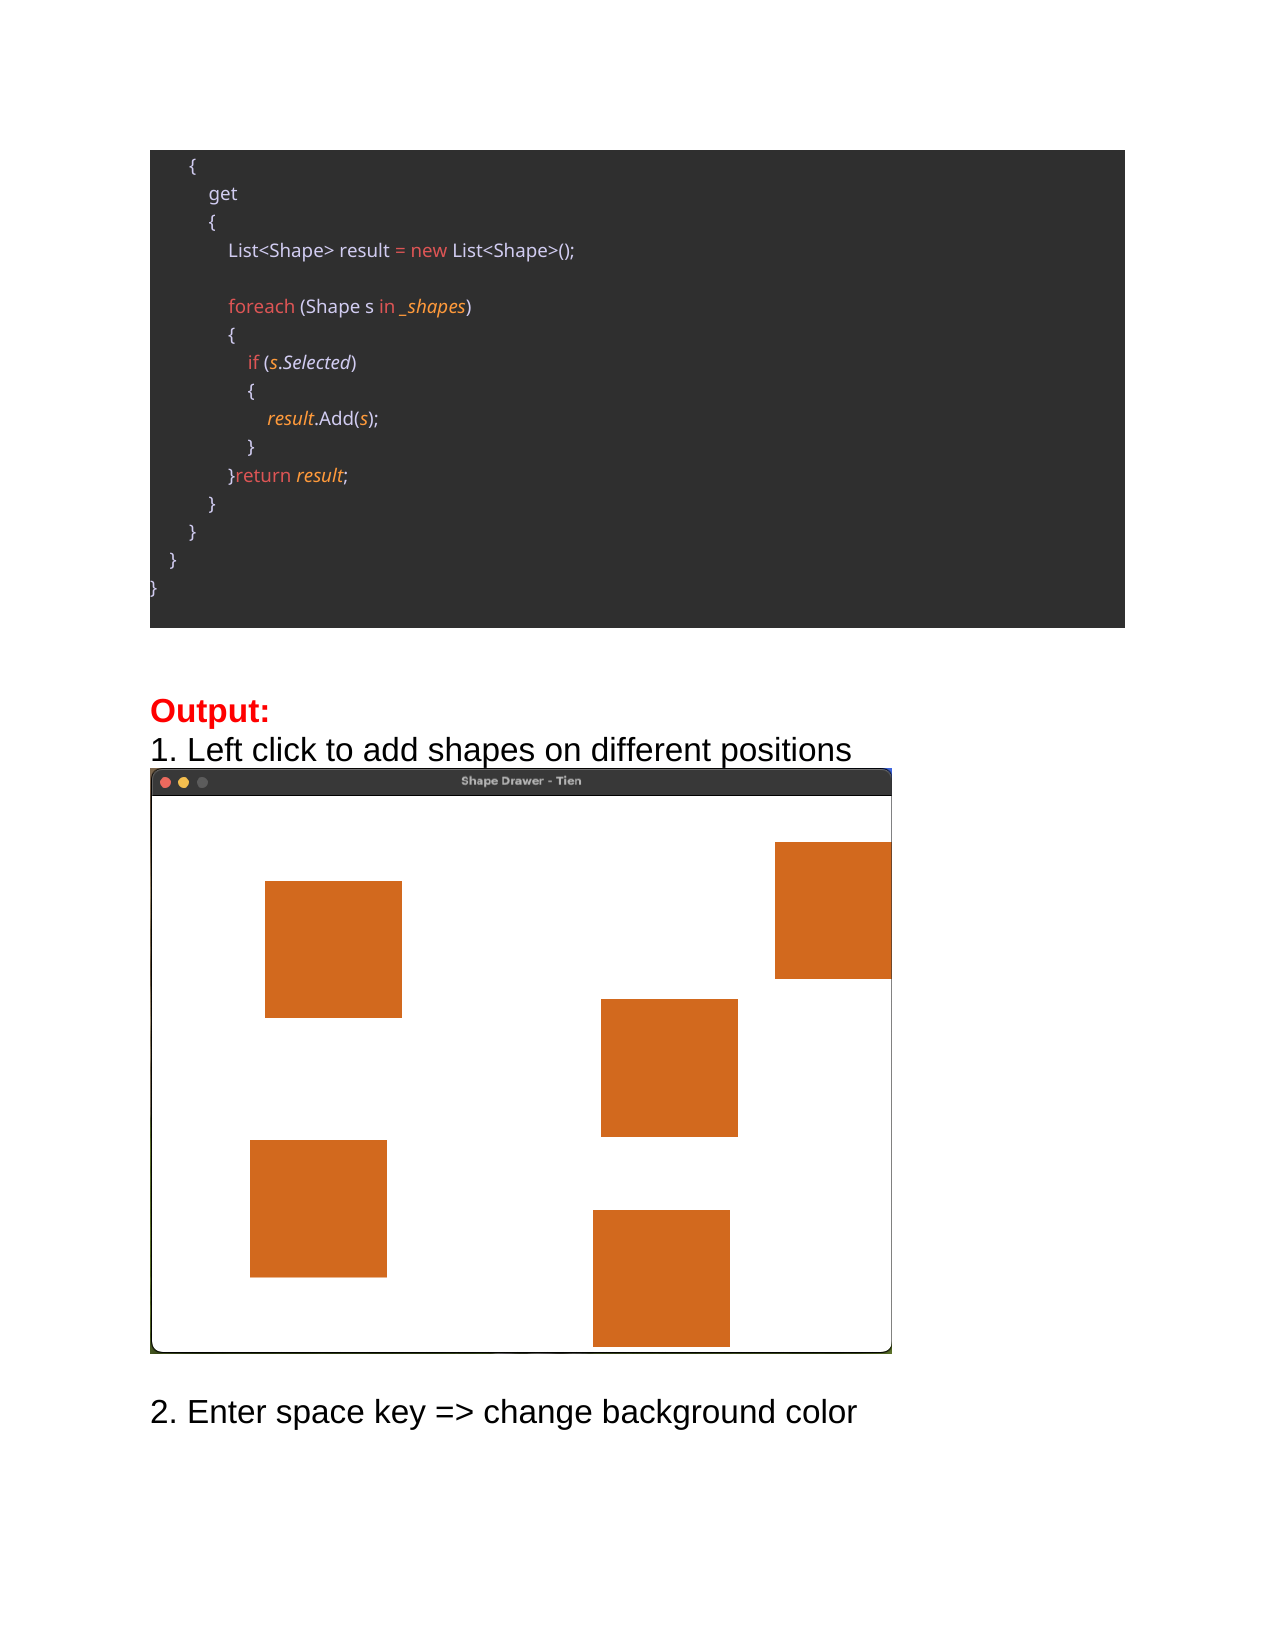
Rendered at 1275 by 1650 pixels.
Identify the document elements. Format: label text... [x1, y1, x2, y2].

text } [150, 544, 1125, 572]
text }return result; [150, 459, 1125, 487]
text foreach (Shape s in _shapes) [150, 291, 1125, 319]
text { [150, 206, 1125, 234]
text { [150, 150, 1125, 178]
text result.Add(s); [150, 403, 1125, 431]
picture [150, 768, 892, 1354]
text get [150, 178, 1125, 206]
text if (s.Selected) [150, 347, 1125, 375]
text } [150, 516, 1125, 544]
text } [150, 572, 1125, 600]
text } [150, 487, 1125, 516]
text { [150, 319, 1125, 347]
text List<Shape> result = new List<Shape>(); [150, 234, 1125, 262]
text } [150, 431, 1125, 459]
text { [150, 375, 1125, 403]
text 2. Enter space key => change background color [150, 1392, 1125, 1430]
text Output: [150, 692, 1125, 730]
text 1. Left click to add shapes on different positions [150, 730, 1125, 768]
